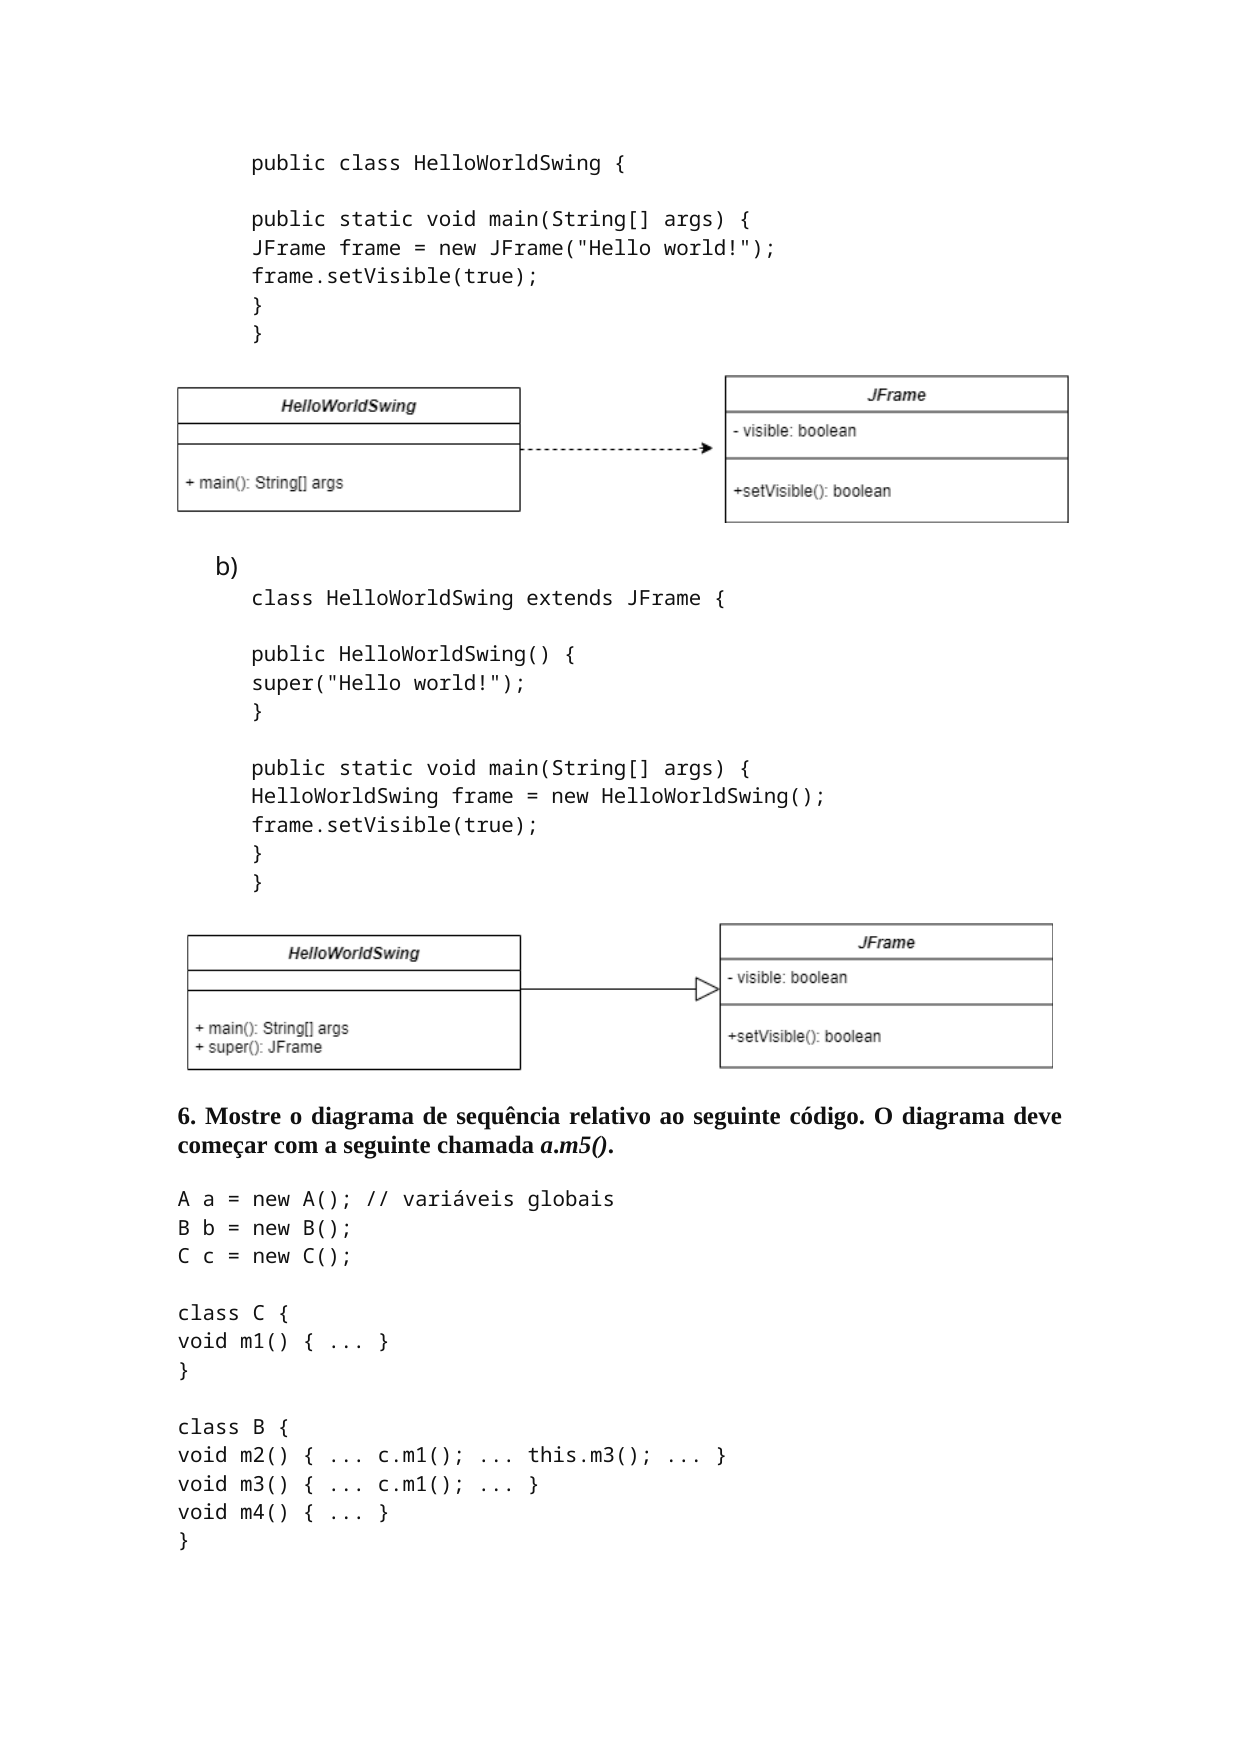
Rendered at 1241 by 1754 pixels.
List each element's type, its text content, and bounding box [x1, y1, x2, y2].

picture [187, 923, 1053, 1073]
text 6. Mostre o diagrama de sequência relativo ao seguinte código. O diagrama deve começar com a seguinte chamada a.m5(). [177, 1101, 1063, 1159]
picture [177, 375, 1069, 523]
text class HelloWorldSwing extends JFrame { public HelloWorldSwing() { super("Hello world!"); } public static void main(String[] args) { HelloWorldSwing frame = new HelloWorldSwing(); frame.setVisible(true); } } [251, 583, 1063, 895]
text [177, 1184, 1063, 1582]
text public class HelloWorldSwing { public static void main(String[] args) { JFrame frame = new JFrame("Hello world!"); frame.setVisible(true); } } [251, 148, 1063, 347]
